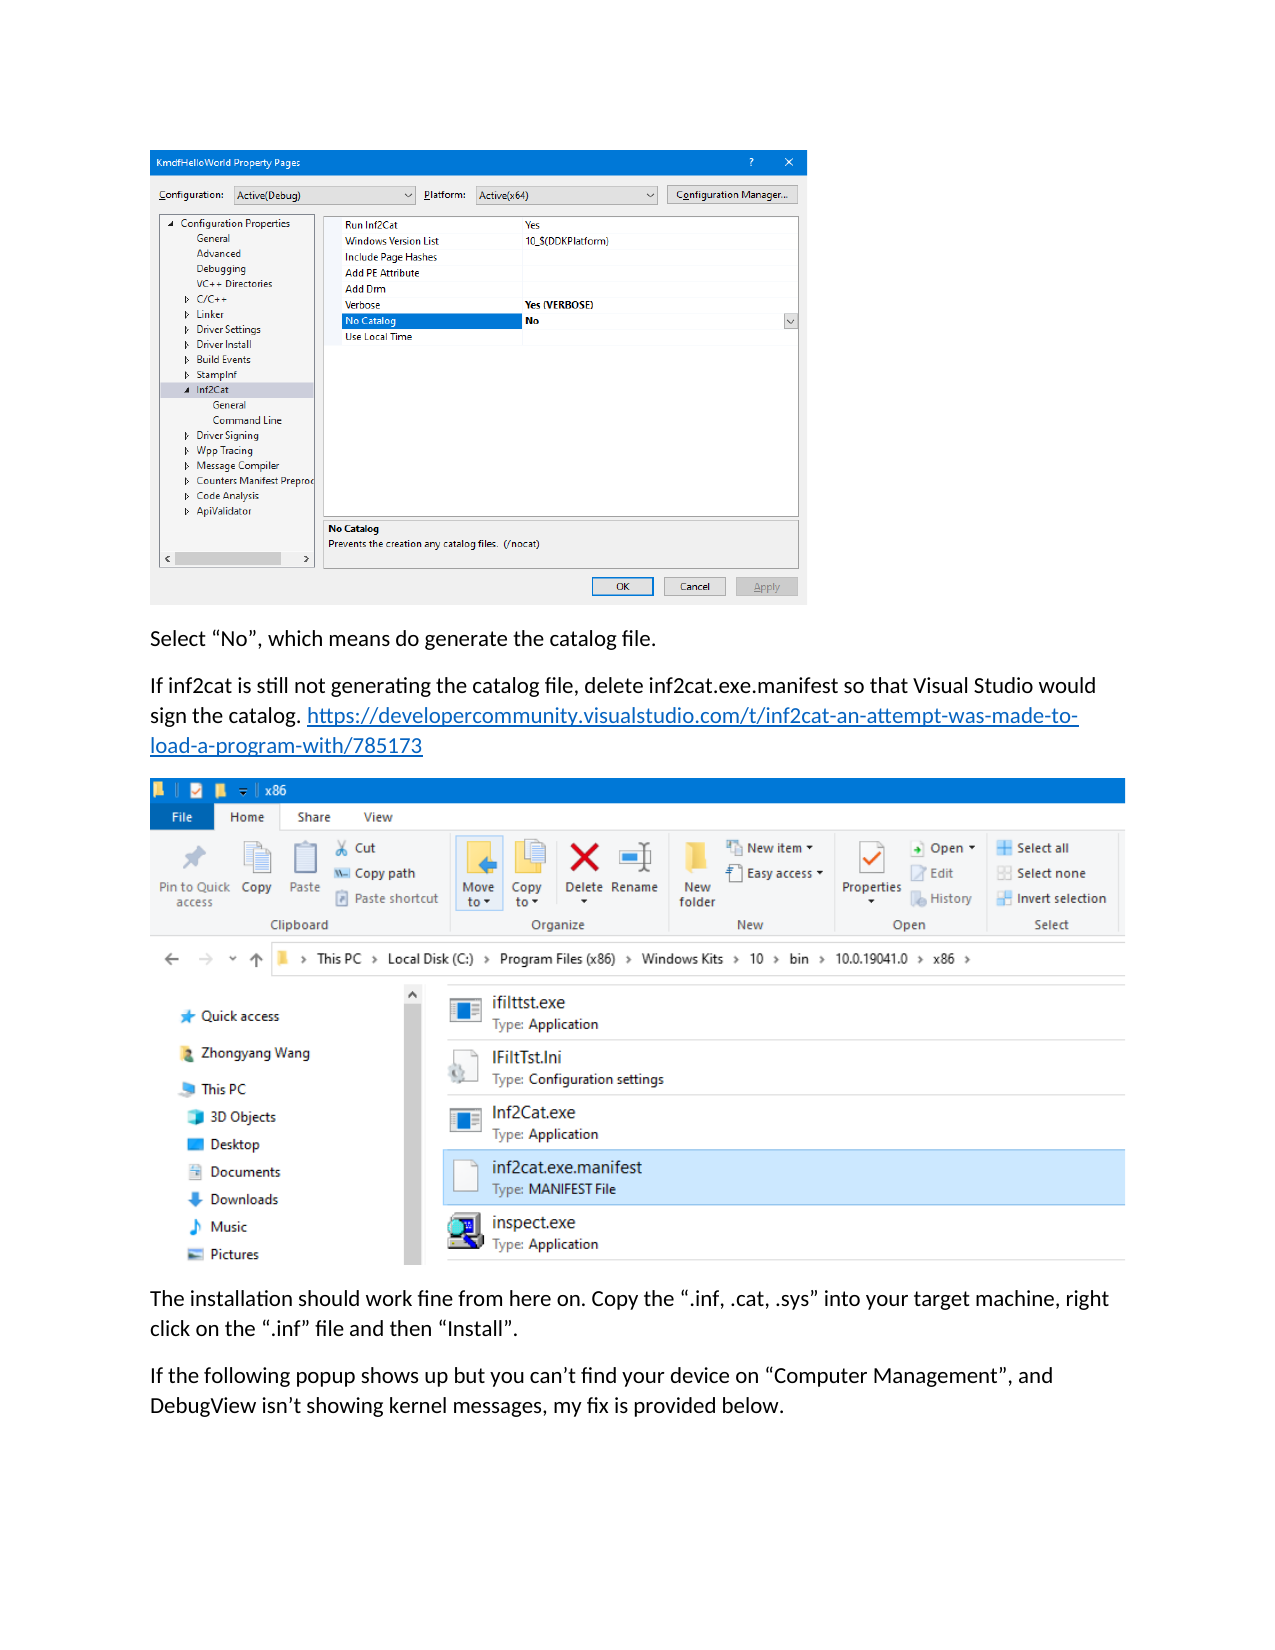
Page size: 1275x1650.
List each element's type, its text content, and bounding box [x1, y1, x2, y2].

picture [150, 150, 808, 605]
text Select “No”, which means do generate the catalog file. [150, 624, 1125, 652]
text The installation should work fine from here on. Copy the “.inf, .cat, .sys” into your target machine, right click on the “.inf” file and then “Install”. [150, 1284, 1125, 1342]
text If the following popup shows up but you can’t find your device on “Computer Management”, and DebugView isn’t showing kernel messages, my fix is provided below. [150, 1361, 1125, 1419]
picture [150, 778, 1125, 1265]
text If inf2cat is still not generating the catalog file, delete inf2cat.exe.manifest so that Visual Studio would sign the catalog. https://developercommunity.visualstudio.com/t/inf2cat-an-attempt-was-made-to-load-a-program-with/785173 [150, 671, 1125, 759]
